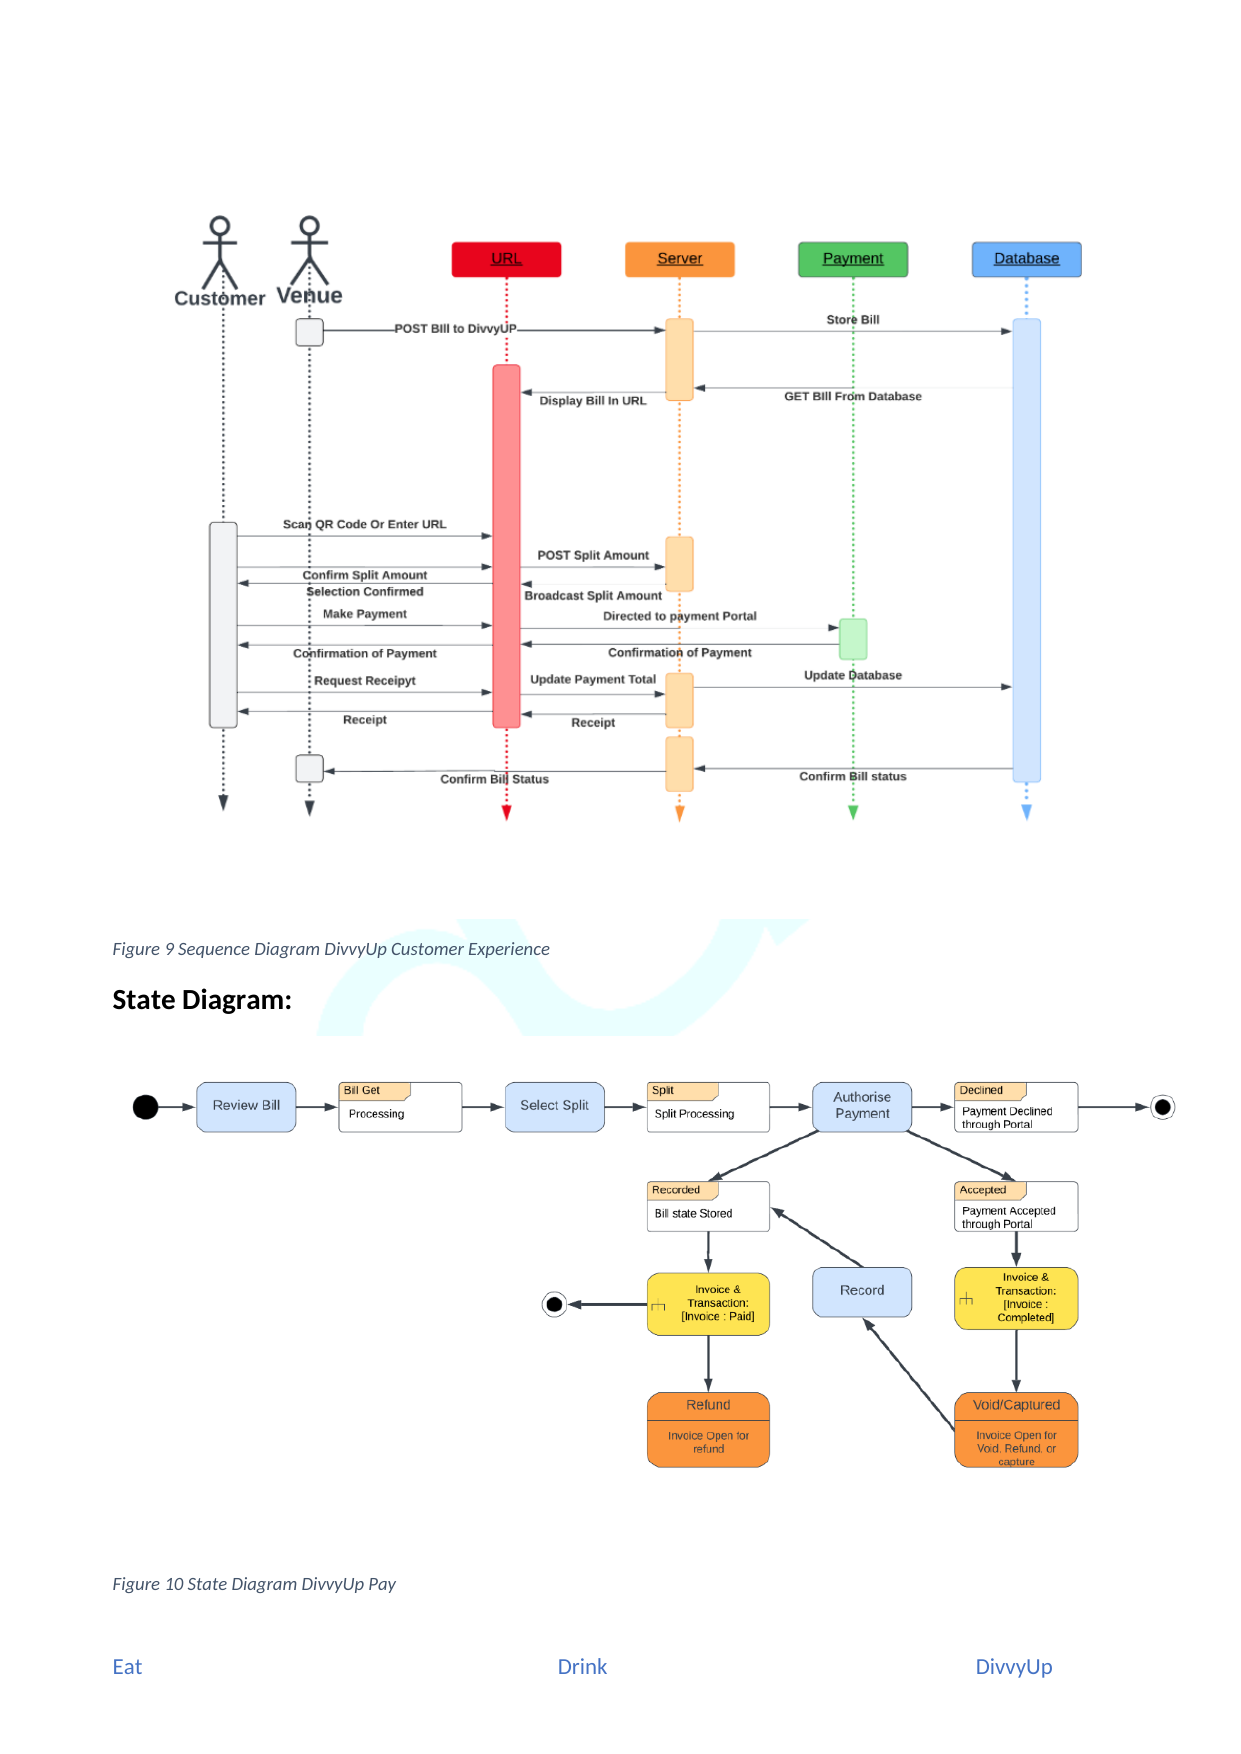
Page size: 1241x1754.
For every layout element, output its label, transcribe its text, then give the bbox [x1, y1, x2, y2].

text Figure 9 Sequence Diagram DivvyUp Customer Experience [112, 938, 1128, 961]
picture [112, 150, 1146, 919]
text State Diagram: [112, 981, 1128, 1017]
picture [112, 1036, 1213, 1554]
text Figure 10 State Diagram DivvyUp Pay [112, 1572, 1128, 1595]
